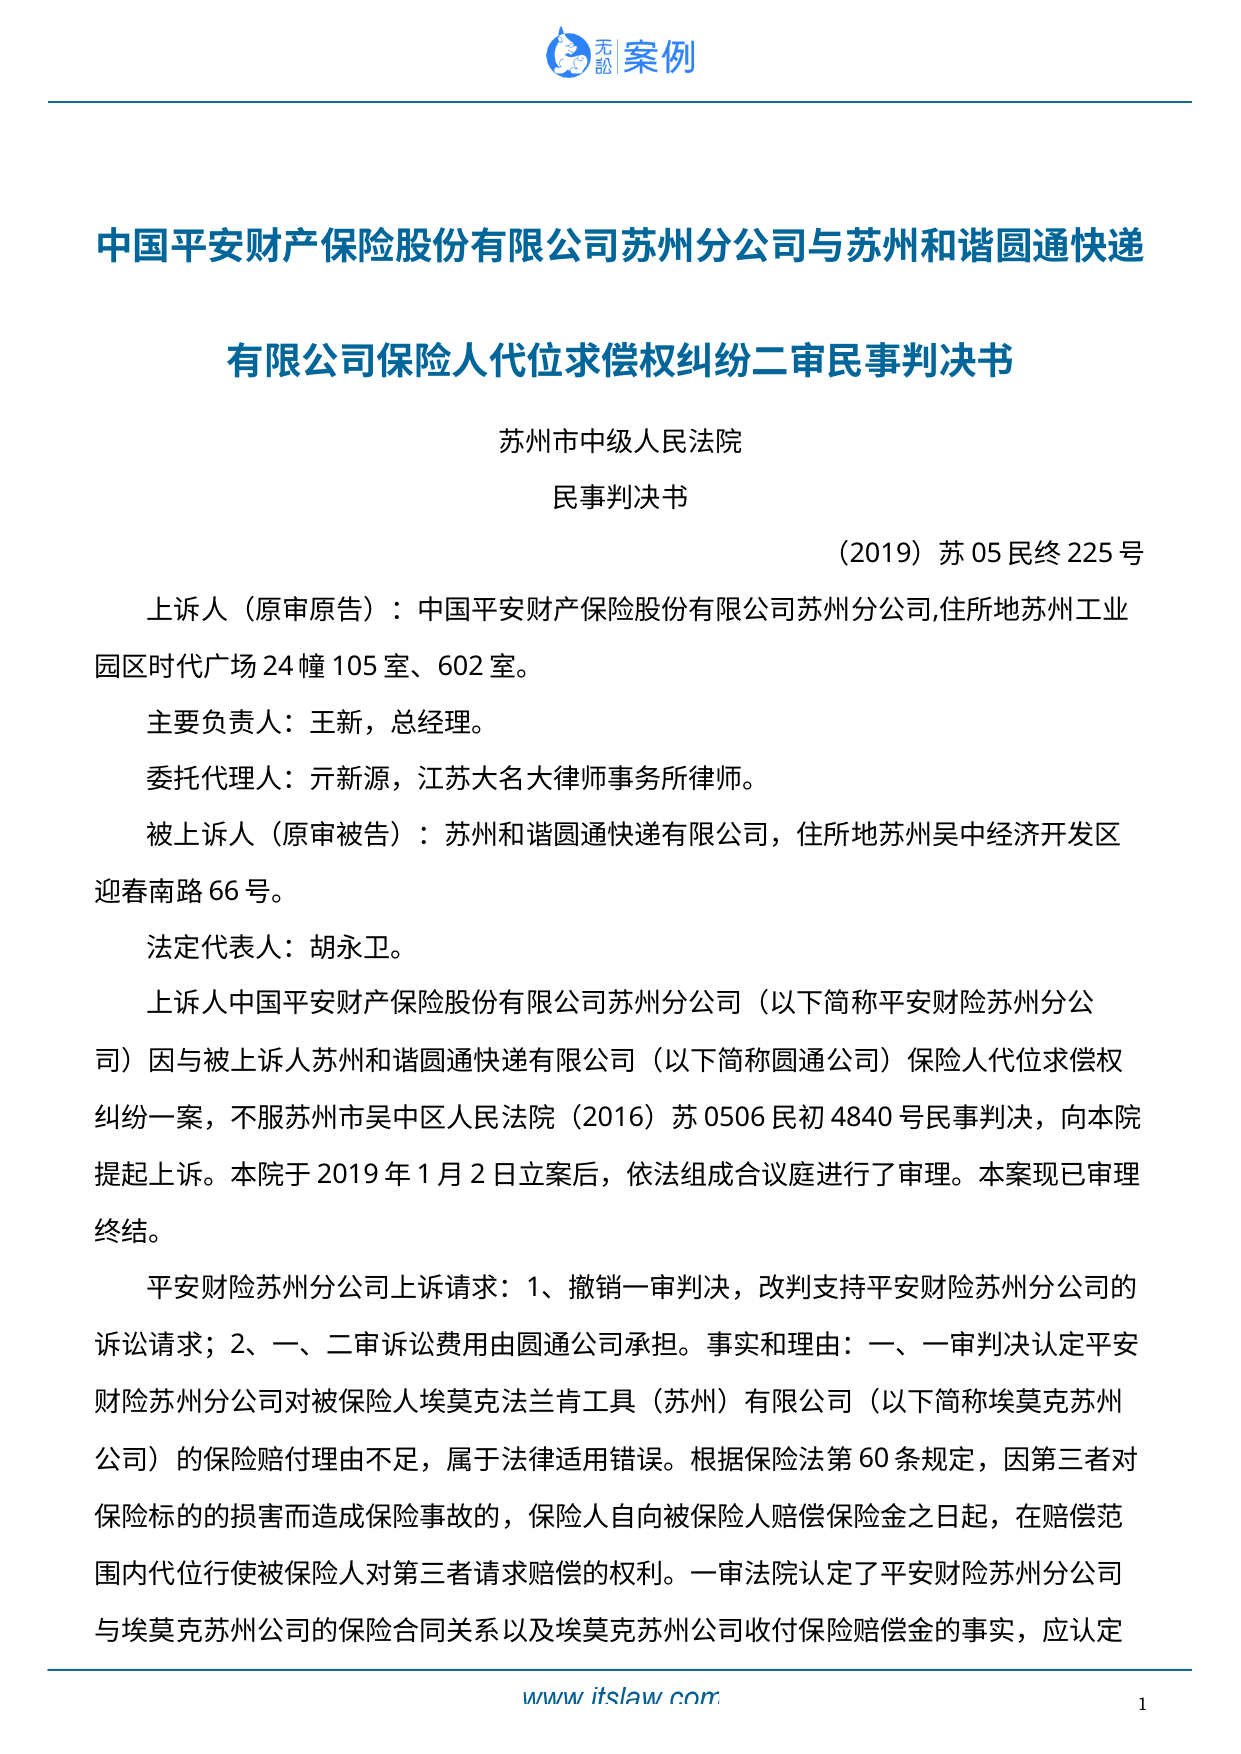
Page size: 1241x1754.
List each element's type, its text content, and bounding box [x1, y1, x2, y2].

text 苏州市中级人民法院 [94, 418, 1146, 462]
text 委托代理人：亓新源，江苏大名大律师事务所律师。 [94, 754, 1146, 798]
picture [546, 26, 694, 78]
picture [523, 1687, 720, 1704]
text 民事判决书 [94, 474, 1146, 518]
text 主要负责人：王新，总经理。 [94, 698, 1146, 743]
text 中国平安财产保险股份有限公司苏州分公司与苏州和谐圆通快递有限公司保险人代位求偿权纠纷二审民事判决书 [94, 85, 1146, 402]
text 法定代表人：胡永卫。 [94, 923, 1146, 967]
text 上诉人（原审原告）：中国平安财产保险股份有限公司苏州分公司,住所地苏州工业园区时代广场24幢105室、602室。 [94, 586, 1146, 687]
text 上诉人中国平安财产保险股份有限公司苏州分公司（以下简称平安财险苏州分公司）因与被上诉人苏州和谐圆通快递有限公司（以下简称圆通公司）保险人代位求偿权纠纷一案，不服苏州市吴中区人民法院（2016）苏0506民初4840号民事判决，向本院提起上诉。本院于2019年1月2日立案后，依法组成合议庭进行了审理。本案现已审理终结。 [94, 979, 1146, 1252]
text （2019）苏05民终225号 [94, 530, 1146, 574]
text 被上诉人（原审被告）：苏州和谐圆通快递有限公司，住所地苏州吴中经济开发区迎春南路66号。 [94, 810, 1146, 911]
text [94, 1264, 1146, 1651]
